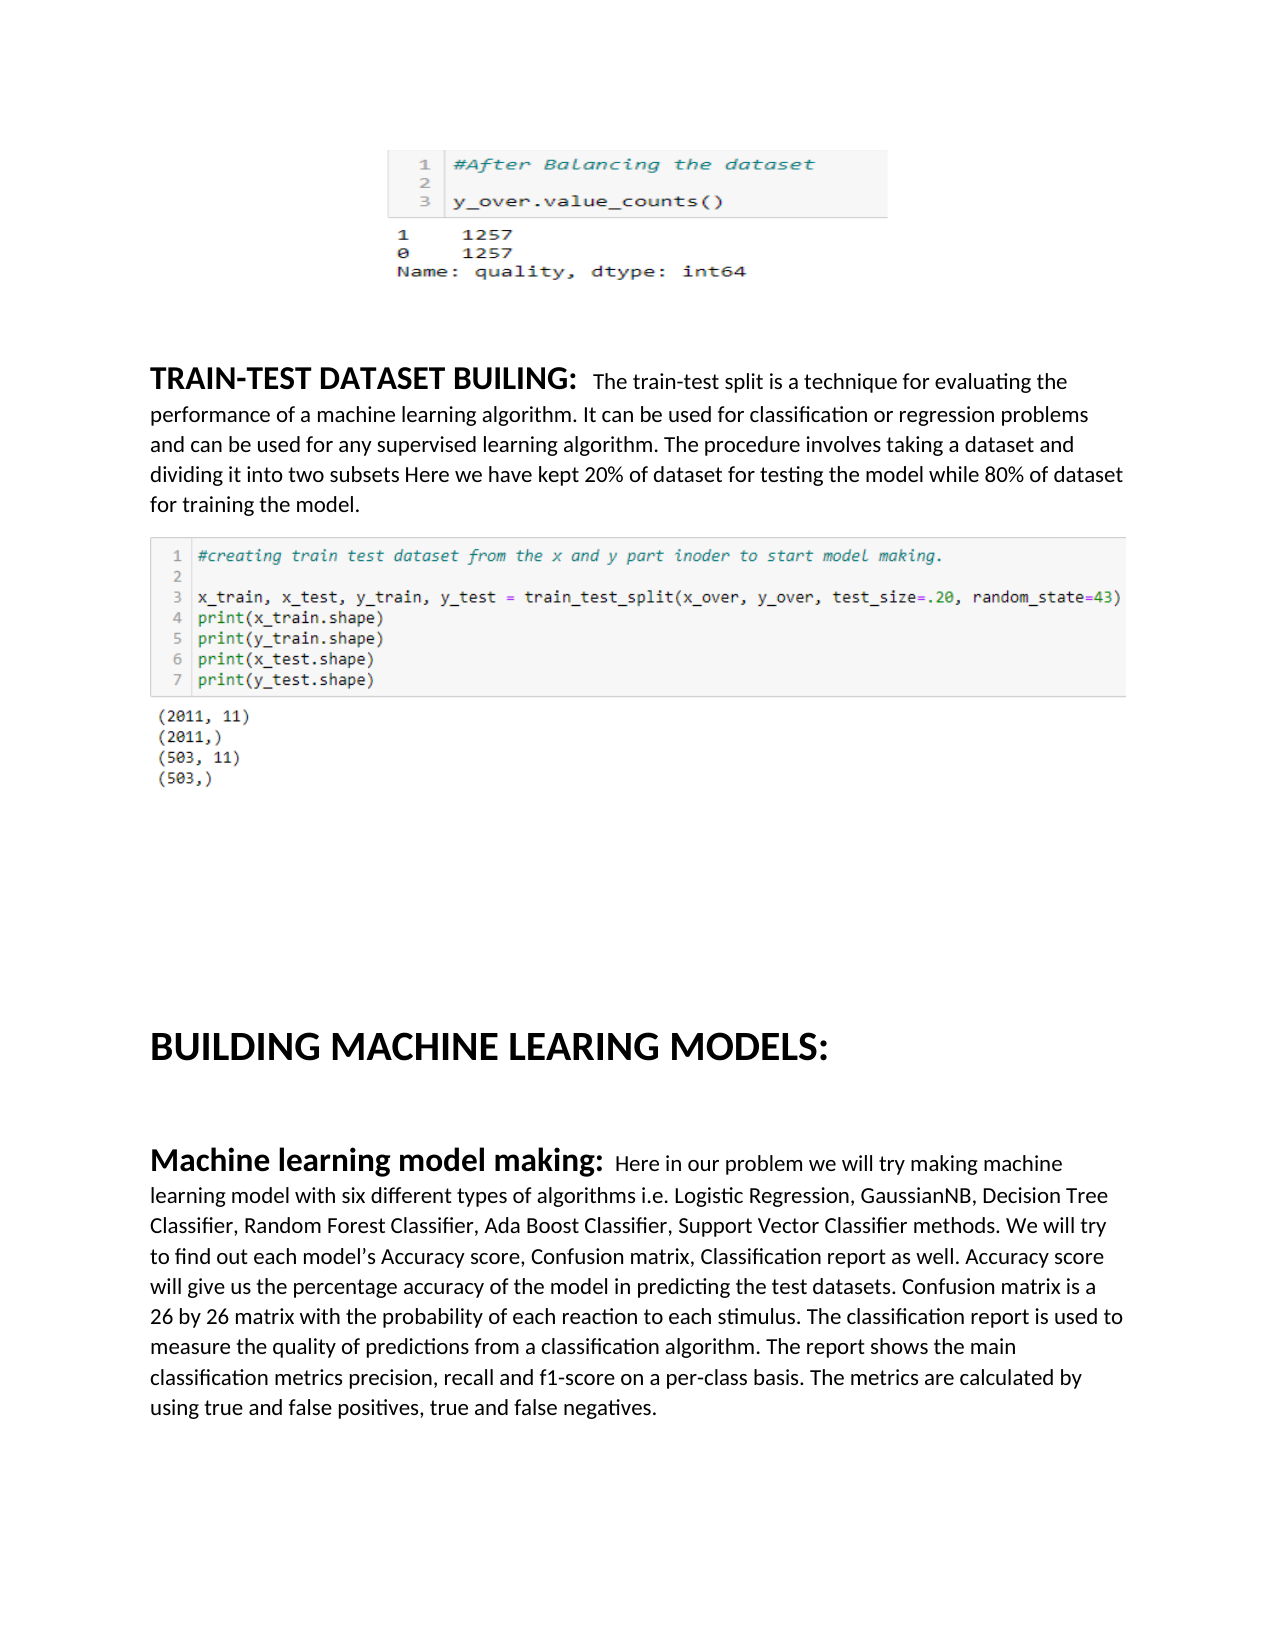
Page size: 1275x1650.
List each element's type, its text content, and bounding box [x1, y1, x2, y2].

text BUILDING MACHINE LEARING MODELS: [150, 1020, 1125, 1071]
text TRAIN-TEST DATASET BUILING: The train-test split is a technique for evaluating the performance of a machine learning algorithm. It can be used for classification or regression problems and can be used for any supervised learning algorithm. The procedure involves taking a dataset and dividing it into two subsets Here we have kept 20% of dataset for testing the model while 80% of dataset for training the model. [150, 357, 1125, 518]
text Machine learning model making: Here in our problem we will try making machine learning model with six different types of algorithms i.e. Logistic Regression, GaussianNB, Decision Tree Classifier, Random Forest Classifier, Ada Boost Classifier, Support Vector Classifier methods. We will try to find out each model’s Accuracy score, Confusion matrix, Classification report as well. Accuracy score will give us the percentage accuracy of the model in predicting the test datasets. Confusion matrix is a 26 by 26 matrix with the probability of each reaction to each stimulus. The classification report is used to measure the quality of predictions from a classification algorithm. The report shows the main classification metrics precision, recall and f1-score on a per-class basis. The metrics are calculated by using true and false positives, true and false negatives. [150, 1138, 1125, 1421]
picture [387, 150, 888, 283]
picture [150, 537, 1126, 792]
